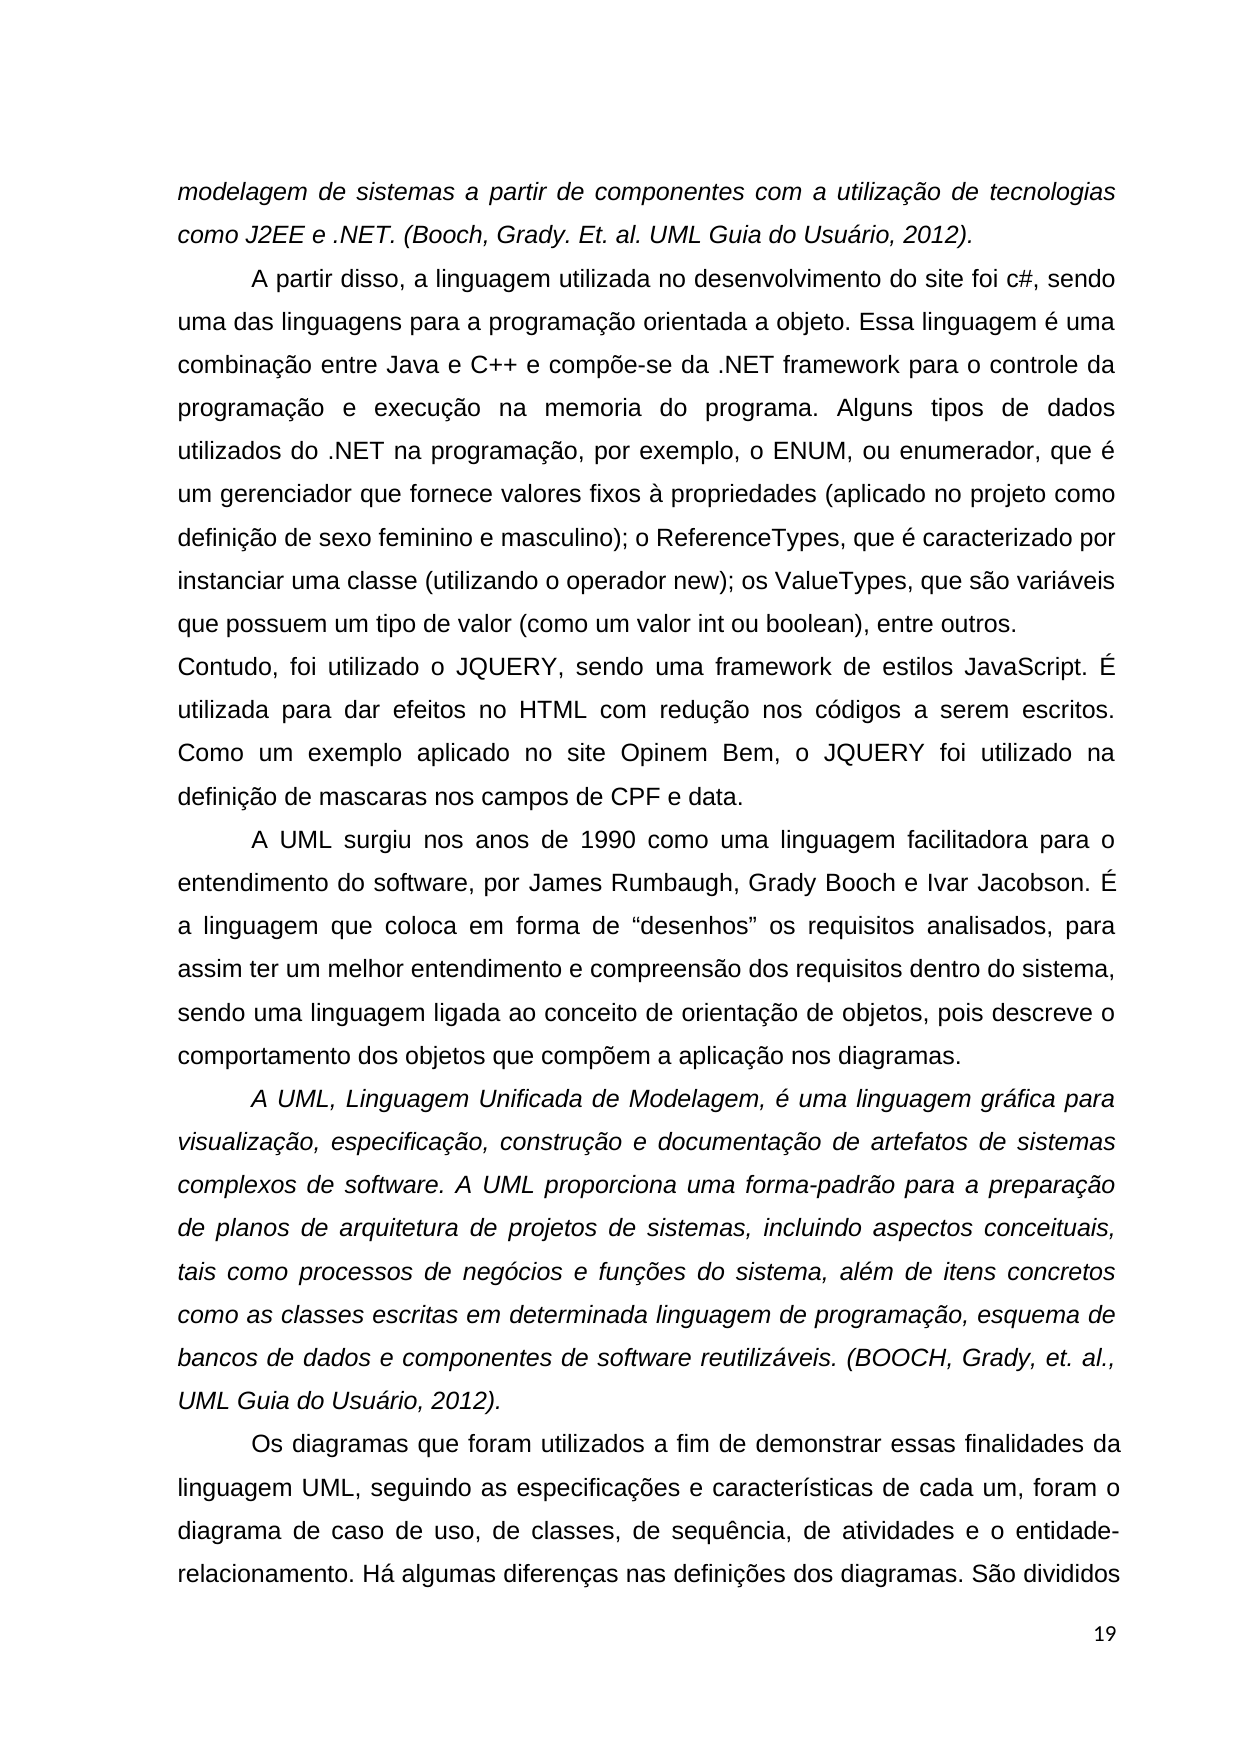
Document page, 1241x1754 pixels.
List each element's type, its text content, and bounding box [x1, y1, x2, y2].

text A UML, Linguagem Unificada de Modelagem, é uma linguagem gráfica para visualização, especificação, construção e documentação de artefatos de sistemas complexos de software. A UML proporciona uma forma-padrão para a preparação de planos de arquitetura de projetos de sistemas, incluindo aspectos conceituais, tais como processos de negócios e funções do sistema, além de itens concretos como as classes escritas em determinada linguagem de programação, esquema de bancos de dados e componentes de software reutilizáveis. (BOOCH, Grady, et. al., UML Guia do Usuário, 2012). [177, 1084, 1117, 1415]
text A UML surgiu nos anos de 1990 como uma linguagem facilitadora para o entendimento do software, por James Rumbaugh, Grady Booch e Ivar Jacobson. É a linguagem que coloca em forma de “desenhos” os requisitos analisados, para assim ter um melhor entendimento e compreensão dos requisitos dentro do sistema, sendo uma linguagem ligada ao conceito de orientação de objetos, pois descreve o comportamento dos objetos que compõem a aplicação nos diagramas. [177, 825, 1117, 1069]
text A partir disso, a linguagem utilizada no desenvolvimento do site foi c#, sendo uma das linguagens para a programação orientada a objeto. Essa linguagem é uma combinação entre Java e C++ e compõe-se da .NET framework para o controle da programação e execução na memoria do programa. Alguns tipos de dados utilizados do .NET na programação, por exemplo, o ENUM, ou enumerador, que é um gerenciador que fornece valores fixos à propriedades (aplicado no projeto como definição de sexo feminino e masculino); o ReferenceTypes, que é caracterizado por instanciar uma classe (utilizando o operador new); os ValueTypes, que são variáveis que possuem um tipo de valor (como um valor int ou boolean), entre outros. [177, 264, 1117, 637]
text Contudo, foi utilizado o JQUERY, sendo uma framework de estilos JavaScript. É utilizada para dar efeitos no HTML com redução nos códigos a serem escritos. Como um exemplo aplicado no site Opinem Bem, o JQUERY foi utilizado na definição de mascaras nos campos de CPF e data. [177, 652, 1117, 810]
